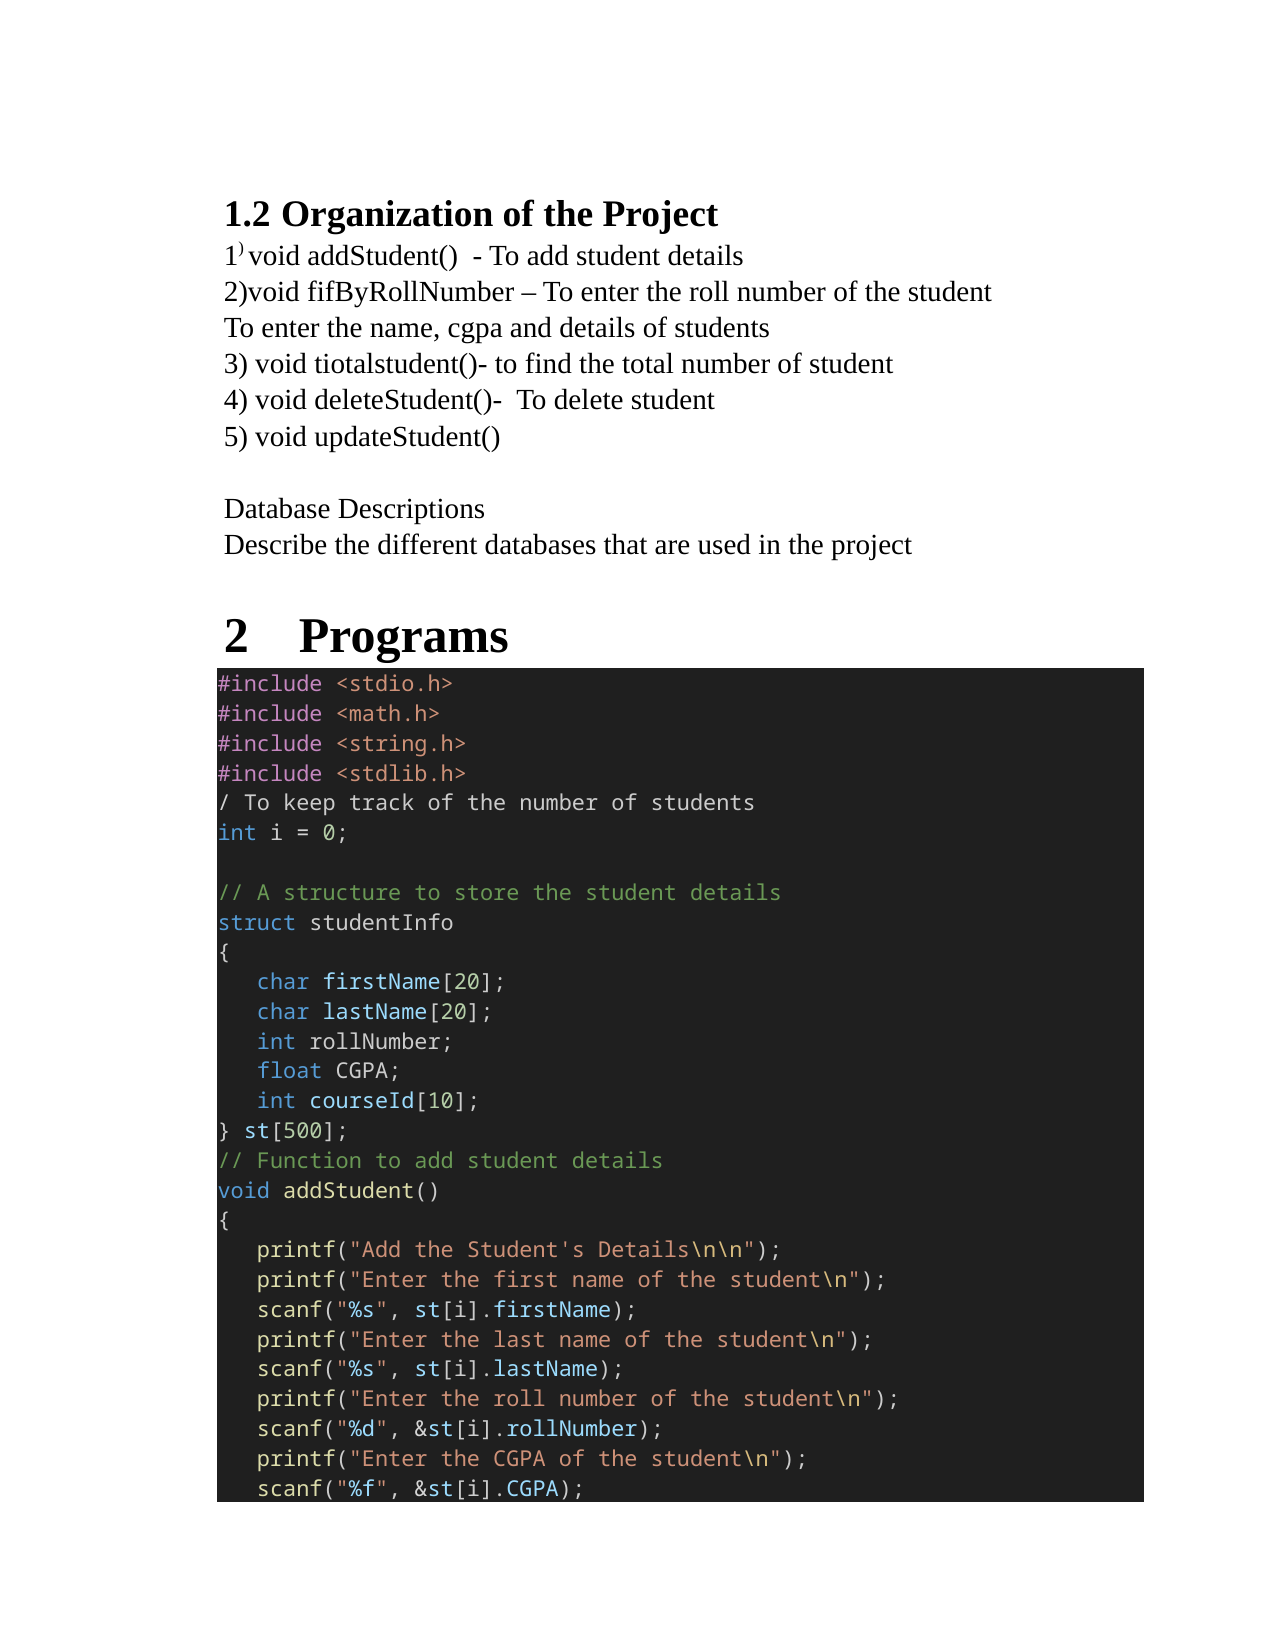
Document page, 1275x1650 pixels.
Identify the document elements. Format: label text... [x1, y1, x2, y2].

text // Function to add student details [217, 1145, 1144, 1175]
text printf("Enter the last name of the student\n"); [217, 1324, 1144, 1353]
text 3) void tiotalstudent()- to find the total number of student [223, 346, 1144, 380]
text printf("Enter the roll number of the student\n"); [217, 1383, 1144, 1413]
text // A structure to store the student details [217, 877, 1144, 907]
text char lastName[20]; [217, 996, 1144, 1026]
text #include <stdio.h> [217, 668, 1144, 698]
text printf("Enter the CGPA of the student\n"); [217, 1443, 1144, 1473]
text 1.2 Organization of the Project [223, 191, 1144, 234]
text scanf("%s", st[i].lastName); [217, 1353, 1144, 1383]
text 1) void addStudent() - To add student details [223, 238, 1144, 271]
text int i = 0; [217, 817, 1144, 847]
text char firstName[20]; [217, 966, 1144, 996]
text printf("Add the Student's Details\n\n"); [217, 1234, 1144, 1264]
text int courseId[10]; [217, 1085, 1144, 1115]
text { [217, 936, 1144, 966]
text #include <stdlib.h> [217, 758, 1144, 787]
text 2)void fifByRollNumber – To enter the roll number of the student [223, 274, 1144, 308]
text struct studentInfo [217, 907, 1144, 936]
text } st[500]; [217, 1115, 1144, 1145]
text { [217, 1204, 1144, 1234]
text scanf("%d", &st[i].rollNumber); [217, 1413, 1144, 1443]
subtitle Programs [223, 606, 1144, 664]
text #include <math.h> [217, 698, 1144, 728]
text #include <string.h> [217, 728, 1144, 758]
text 5) void updateStudent() [223, 419, 1144, 452]
text float CGPA; [217, 1056, 1144, 1085]
text printf("Enter the first name of the student\n"); [217, 1264, 1144, 1294]
text scanf("%f", &st[i].CGPA); [217, 1473, 1144, 1502]
text Database Descriptions [223, 491, 1144, 524]
text Describe the different databases that are used in the project [223, 527, 1144, 561]
text int rollNumber; [217, 1026, 1144, 1056]
text scanf("%s", st[i].firstName); [217, 1294, 1144, 1324]
text void addStudent() [217, 1175, 1144, 1204]
text To enter the name, cgpa and details of students [223, 310, 1144, 344]
text 4) void deleteStudent()- To delete student [223, 382, 1144, 416]
text / To keep track of the number of students [217, 787, 1144, 817]
